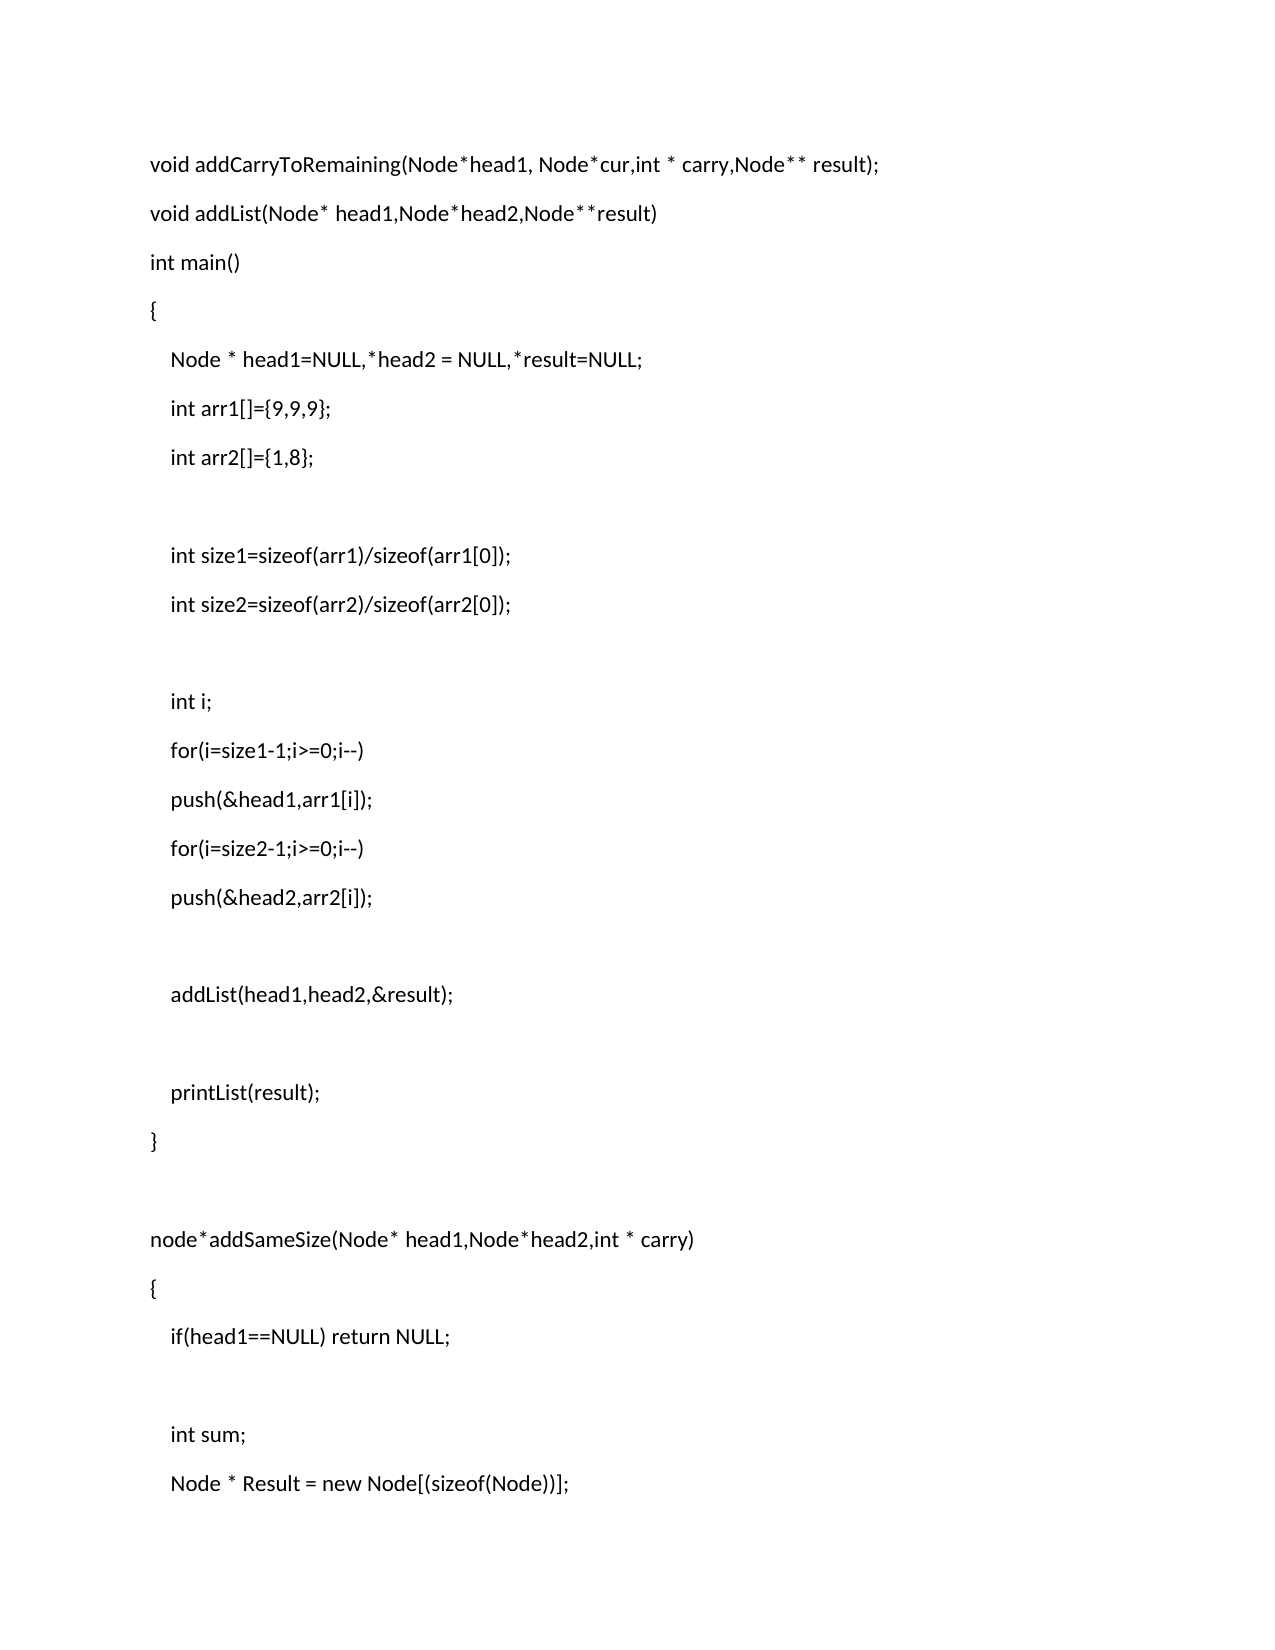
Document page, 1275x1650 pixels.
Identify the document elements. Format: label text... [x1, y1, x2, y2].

text Node * head1=NULL,*head2 = NULL,*result=NULL; [150, 345, 1125, 373]
text for(i=size1-1;i>=0;i--) [150, 736, 1125, 764]
text int i; [150, 687, 1125, 715]
text void addList(Node* head1,Node*head2,Node**result) [150, 199, 1125, 227]
text if(head1==NULL) return NULL; [150, 1322, 1125, 1351]
text { [150, 1274, 1125, 1302]
text Node * Result = new Node[(sizeof(Node))]; [150, 1469, 1125, 1497]
text { [150, 297, 1125, 324]
text int arr2[]={1,8}; [150, 443, 1125, 471]
text node*addSameSize(Node* head1,Node*head2,int * carry) [150, 1225, 1125, 1253]
text int main() [150, 248, 1125, 276]
text addList(head1,head2,&result); [150, 981, 1125, 1008]
text int arr1[]={9,9,9}; [150, 394, 1125, 422]
text int sum; [150, 1420, 1125, 1448]
text push(&head2,arr2[i]); [150, 883, 1125, 911]
text printList(result); [150, 1078, 1125, 1106]
text push(&head1,arr1[i]); [150, 785, 1125, 813]
text int size2=sizeof(arr2)/sizeof(arr2[0]); [150, 590, 1125, 618]
text for(i=size2-1;i>=0;i--) [150, 834, 1125, 862]
text } [150, 1127, 1125, 1155]
text int size1=sizeof(arr1)/sizeof(arr1[0]); [150, 541, 1125, 569]
text void addCarryToRemaining(Node*head1, Node*cur,int * carry,Node** result); [150, 150, 1125, 178]
